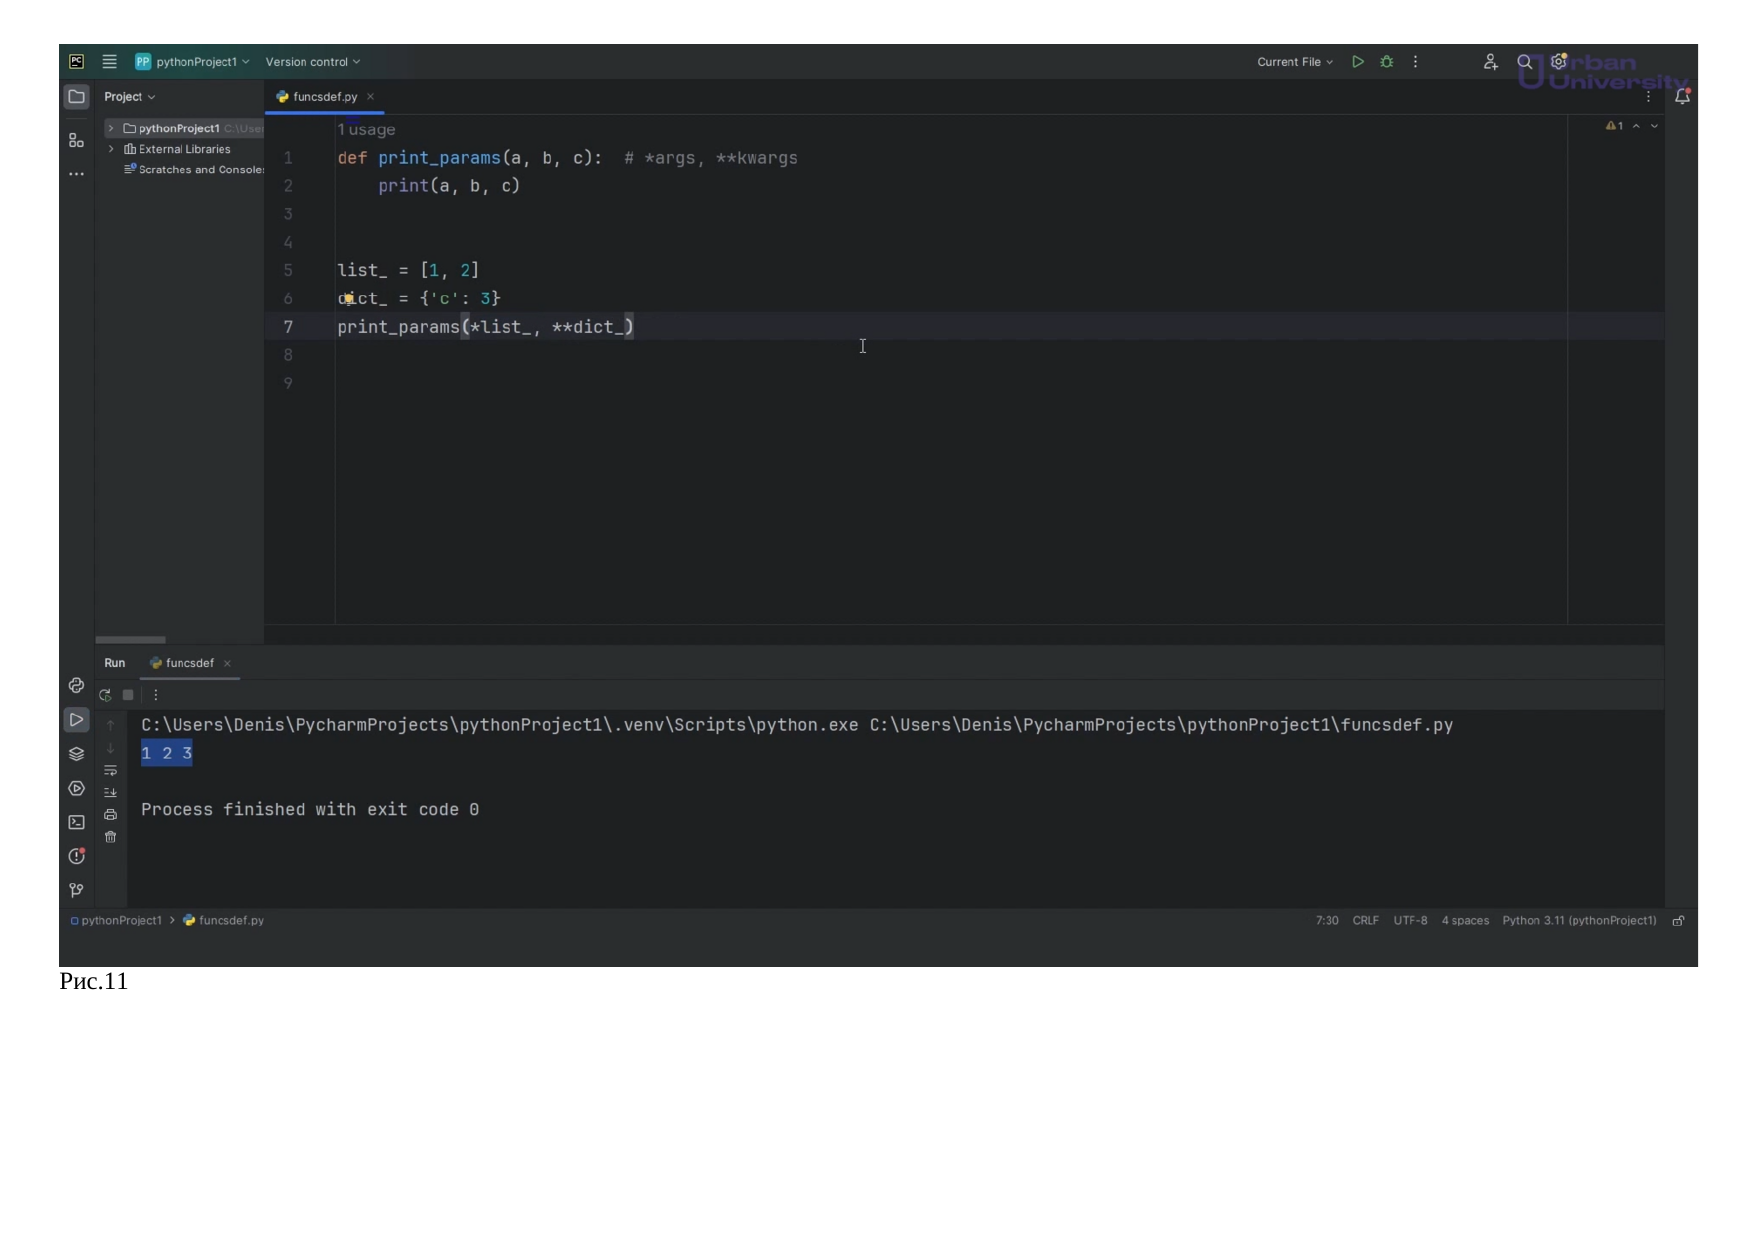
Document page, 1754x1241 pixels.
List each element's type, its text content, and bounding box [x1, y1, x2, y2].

text Рис.11 [59, 967, 1698, 995]
picture [59, 44, 1699, 967]
